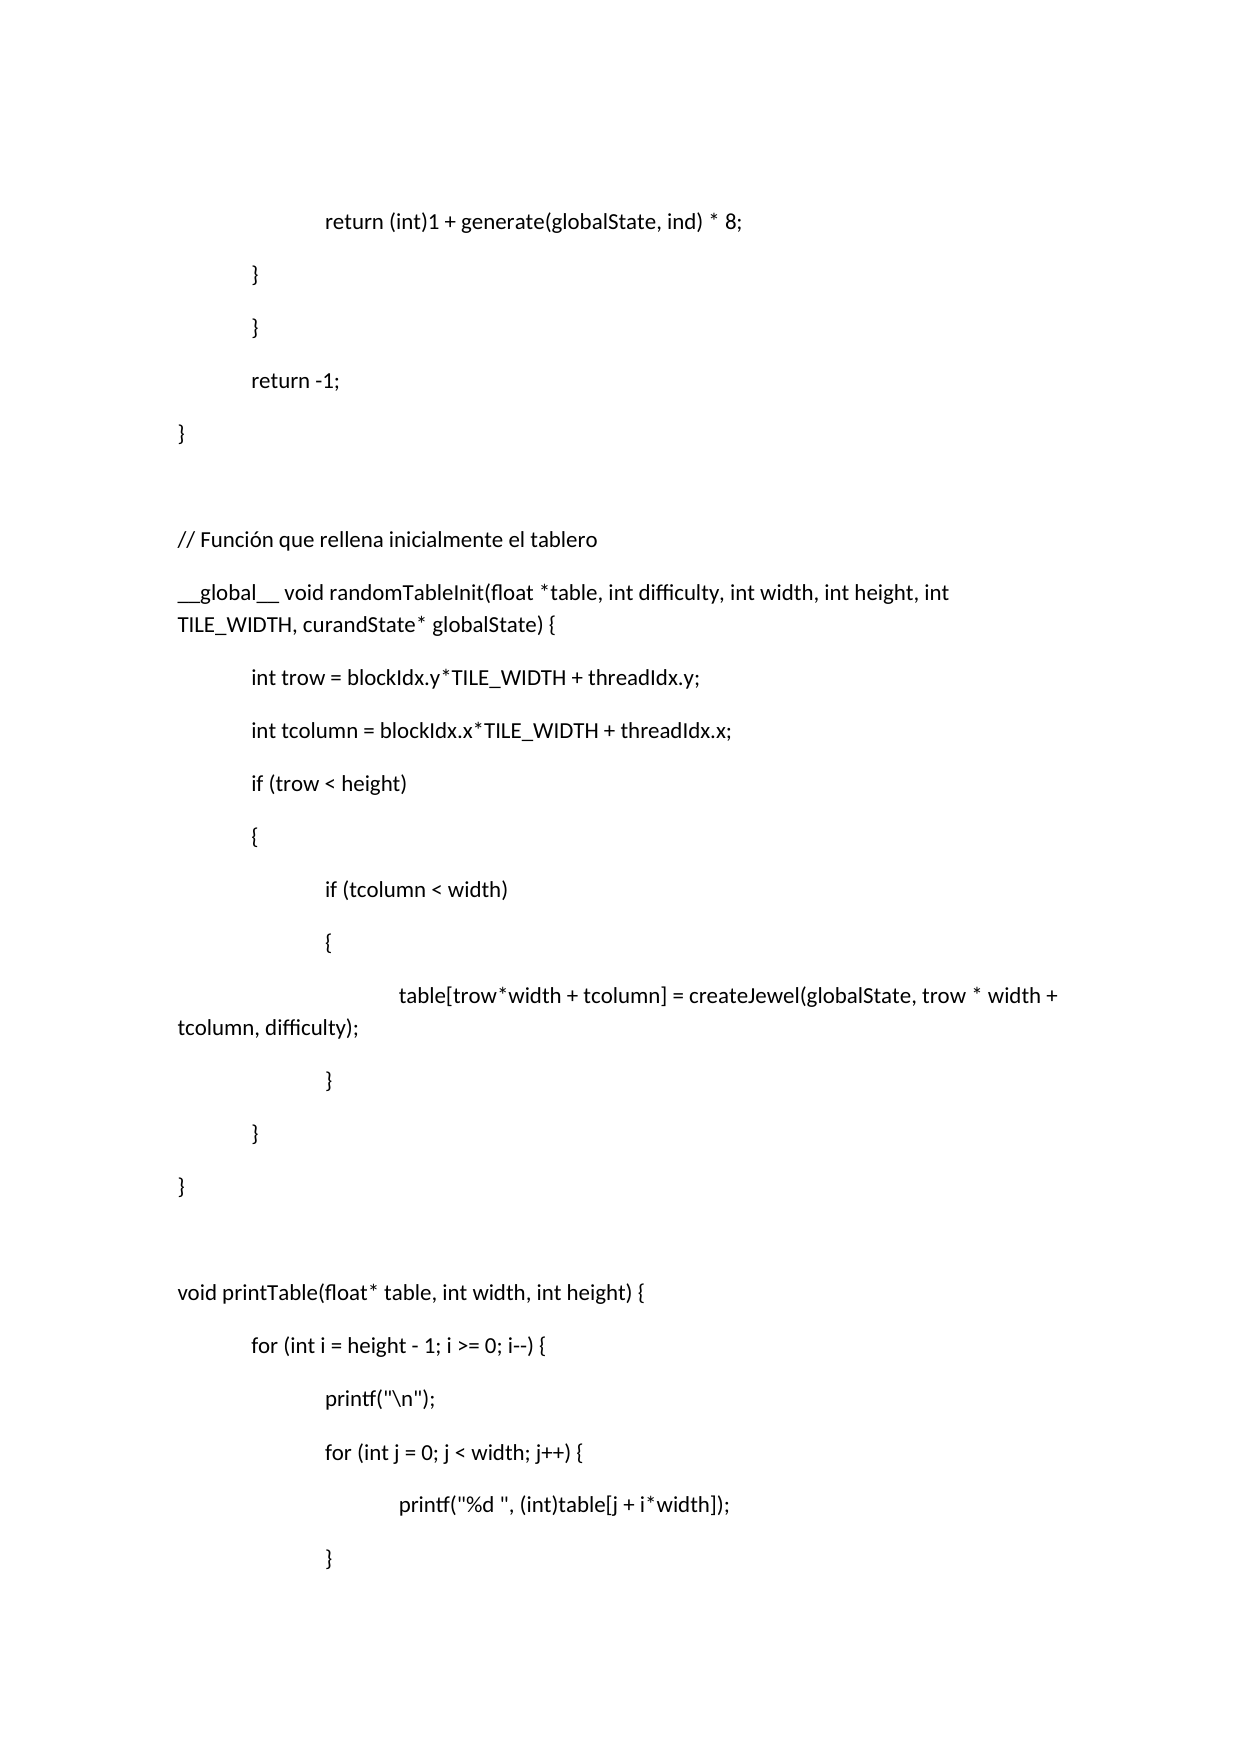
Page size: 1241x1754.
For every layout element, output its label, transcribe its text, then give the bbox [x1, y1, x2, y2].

text int trow = blockIdx.y*TILE_WIDTH + threadIdx.y; [177, 663, 1063, 691]
text // Función que rellena inicialmente el tablero [177, 525, 1063, 553]
text for (int j = 0; j < width; j++) { [177, 1438, 1063, 1466]
text if (tcolumn < width) [177, 875, 1063, 903]
text return (int)1 + generate(globalState, ind) * 8; [177, 207, 1063, 235]
text for (int i = height - 1; i >= 0; i--) { [177, 1332, 1063, 1359]
text } [177, 1066, 1063, 1094]
text __global__ void randomTableInit(float *table, int difficulty, int width, int height, int TILE_WIDTH, curandState* globalState) { [177, 578, 1063, 638]
text printf("%d ", (int)table[j + i*width]); [177, 1491, 1063, 1519]
text { [177, 822, 1063, 850]
text printf("\n"); [177, 1384, 1063, 1413]
text } [177, 313, 1063, 341]
text } [177, 260, 1063, 288]
text table[trow*width + tcolumn] = createJewel(globalState, trow * width + tcolumn, difficulty); [177, 981, 1063, 1041]
text void printTable(float* table, int width, int height) { [177, 1278, 1063, 1307]
text } [177, 1544, 1063, 1572]
text } [177, 1172, 1063, 1201]
text return -1; [177, 366, 1063, 394]
text if (trow < height) [177, 769, 1063, 797]
text } [177, 1119, 1063, 1147]
text { [177, 928, 1063, 956]
text int tcolumn = blockIdx.x*TILE_WIDTH + threadIdx.x; [177, 716, 1063, 744]
text } [177, 419, 1063, 447]
